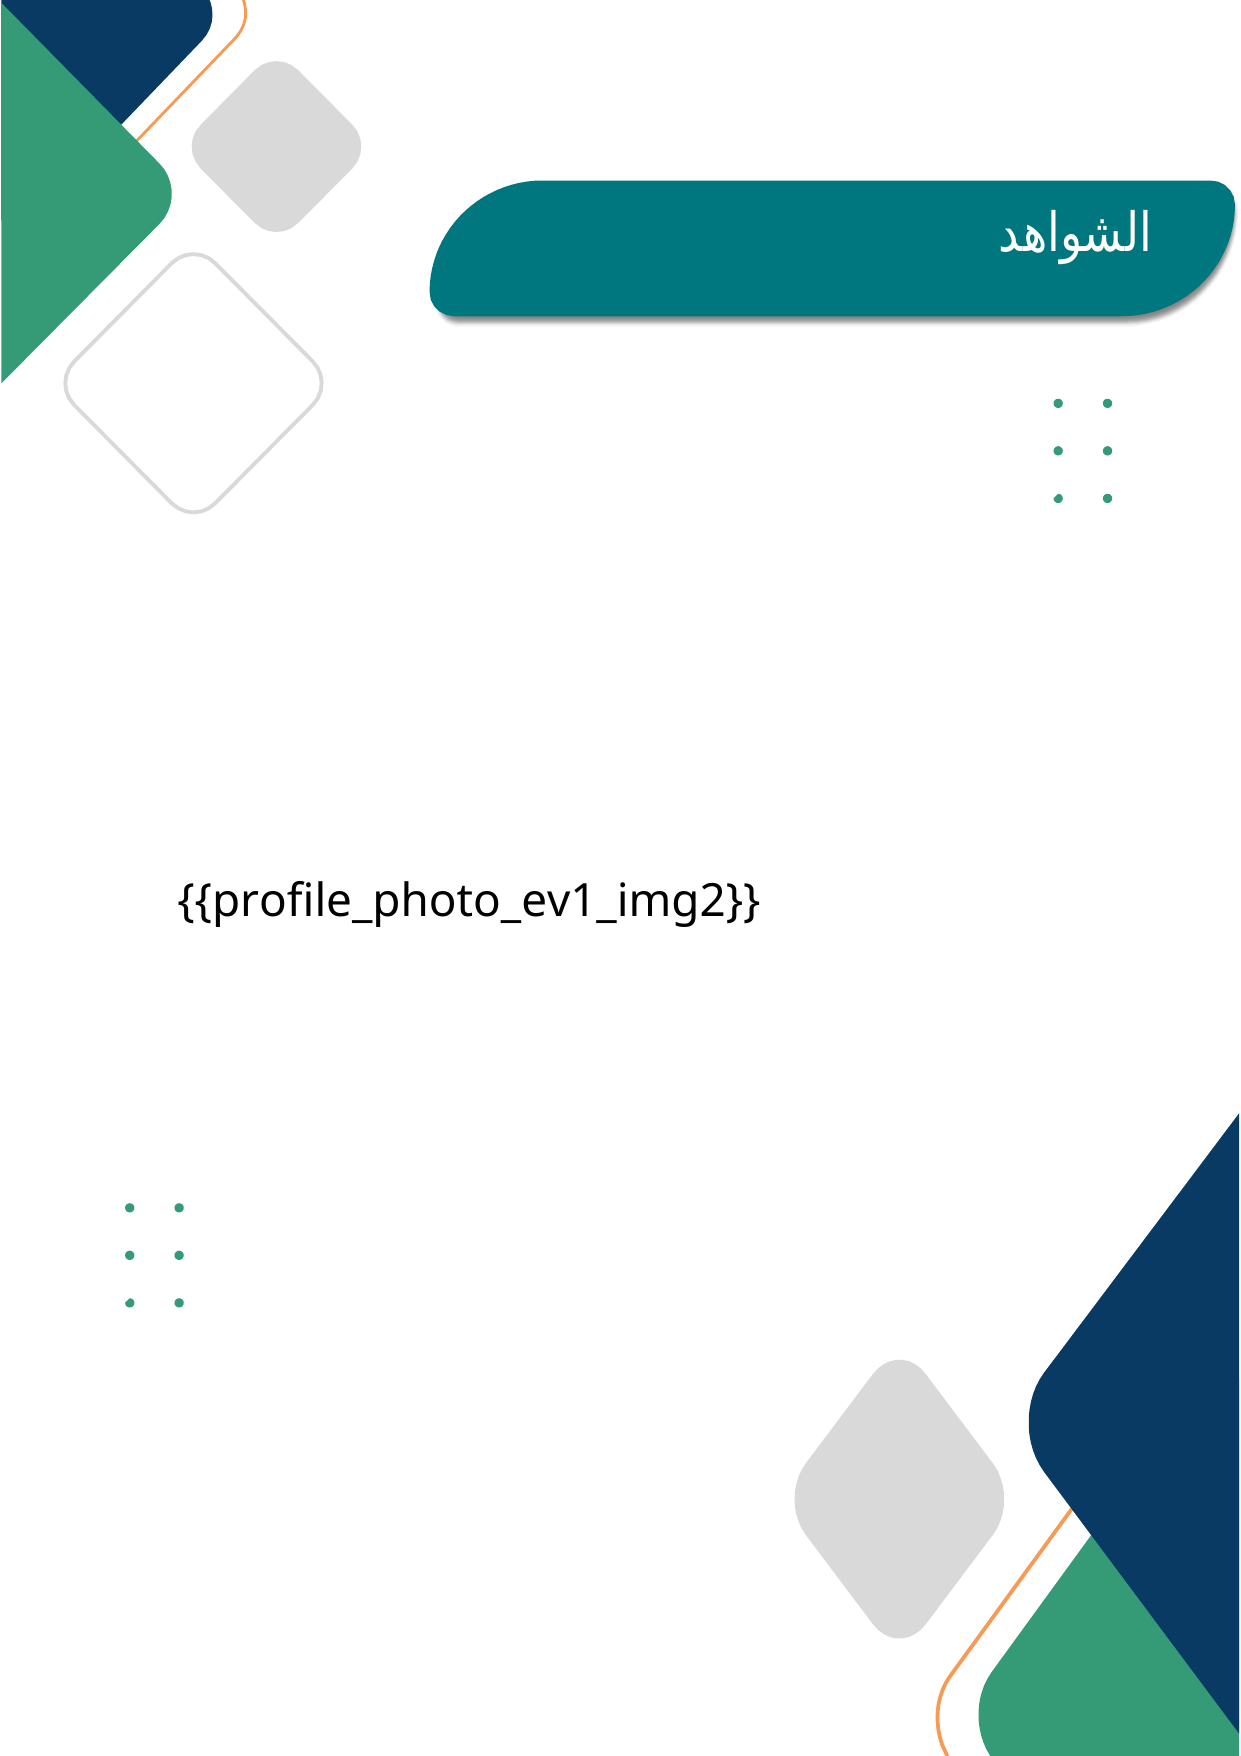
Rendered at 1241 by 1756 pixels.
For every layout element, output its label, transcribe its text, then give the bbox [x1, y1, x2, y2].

picture [433, 184, 510, 261]
picture [433, 184, 1240, 327]
text {{profile_photo_ev1_img2}} [177, 867, 1240, 929]
